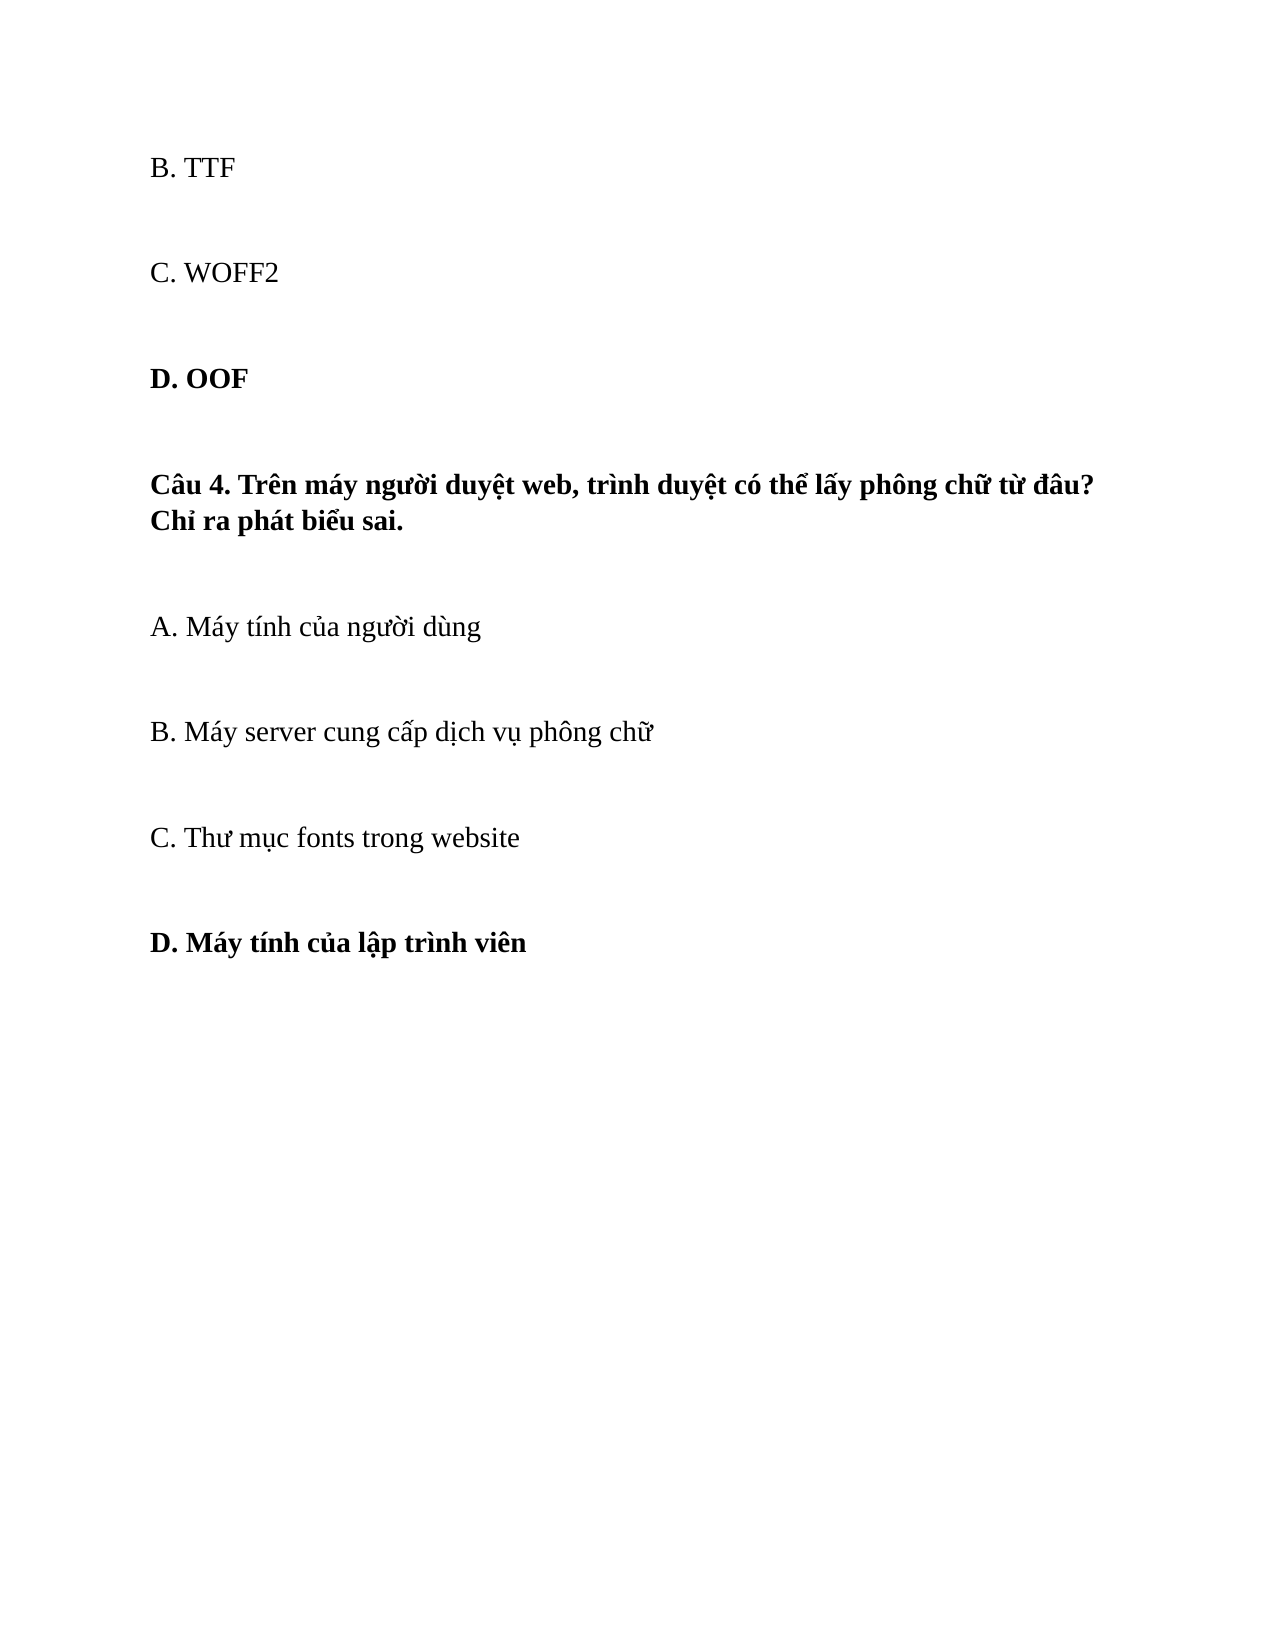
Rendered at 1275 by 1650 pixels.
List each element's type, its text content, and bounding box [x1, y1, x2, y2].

text Câu 4. Trên máy người duyệt web, trình duyệt có thể lấy phông chữ từ đâu? Chỉ ra phát biểu sai. [150, 467, 1125, 537]
text C. WOFF2 [150, 256, 1125, 289]
text A. Máy tính của người dùng [150, 609, 1125, 642]
text B. TTF [150, 150, 1125, 183]
text C. Thư mục fonts trong website [150, 820, 1125, 853]
text B. Máy server cung cấp dịch vụ phông chữ [150, 714, 1125, 748]
text D. OOF [150, 361, 1125, 395]
text D. Máy tính của lập trình viên [150, 926, 1125, 959]
